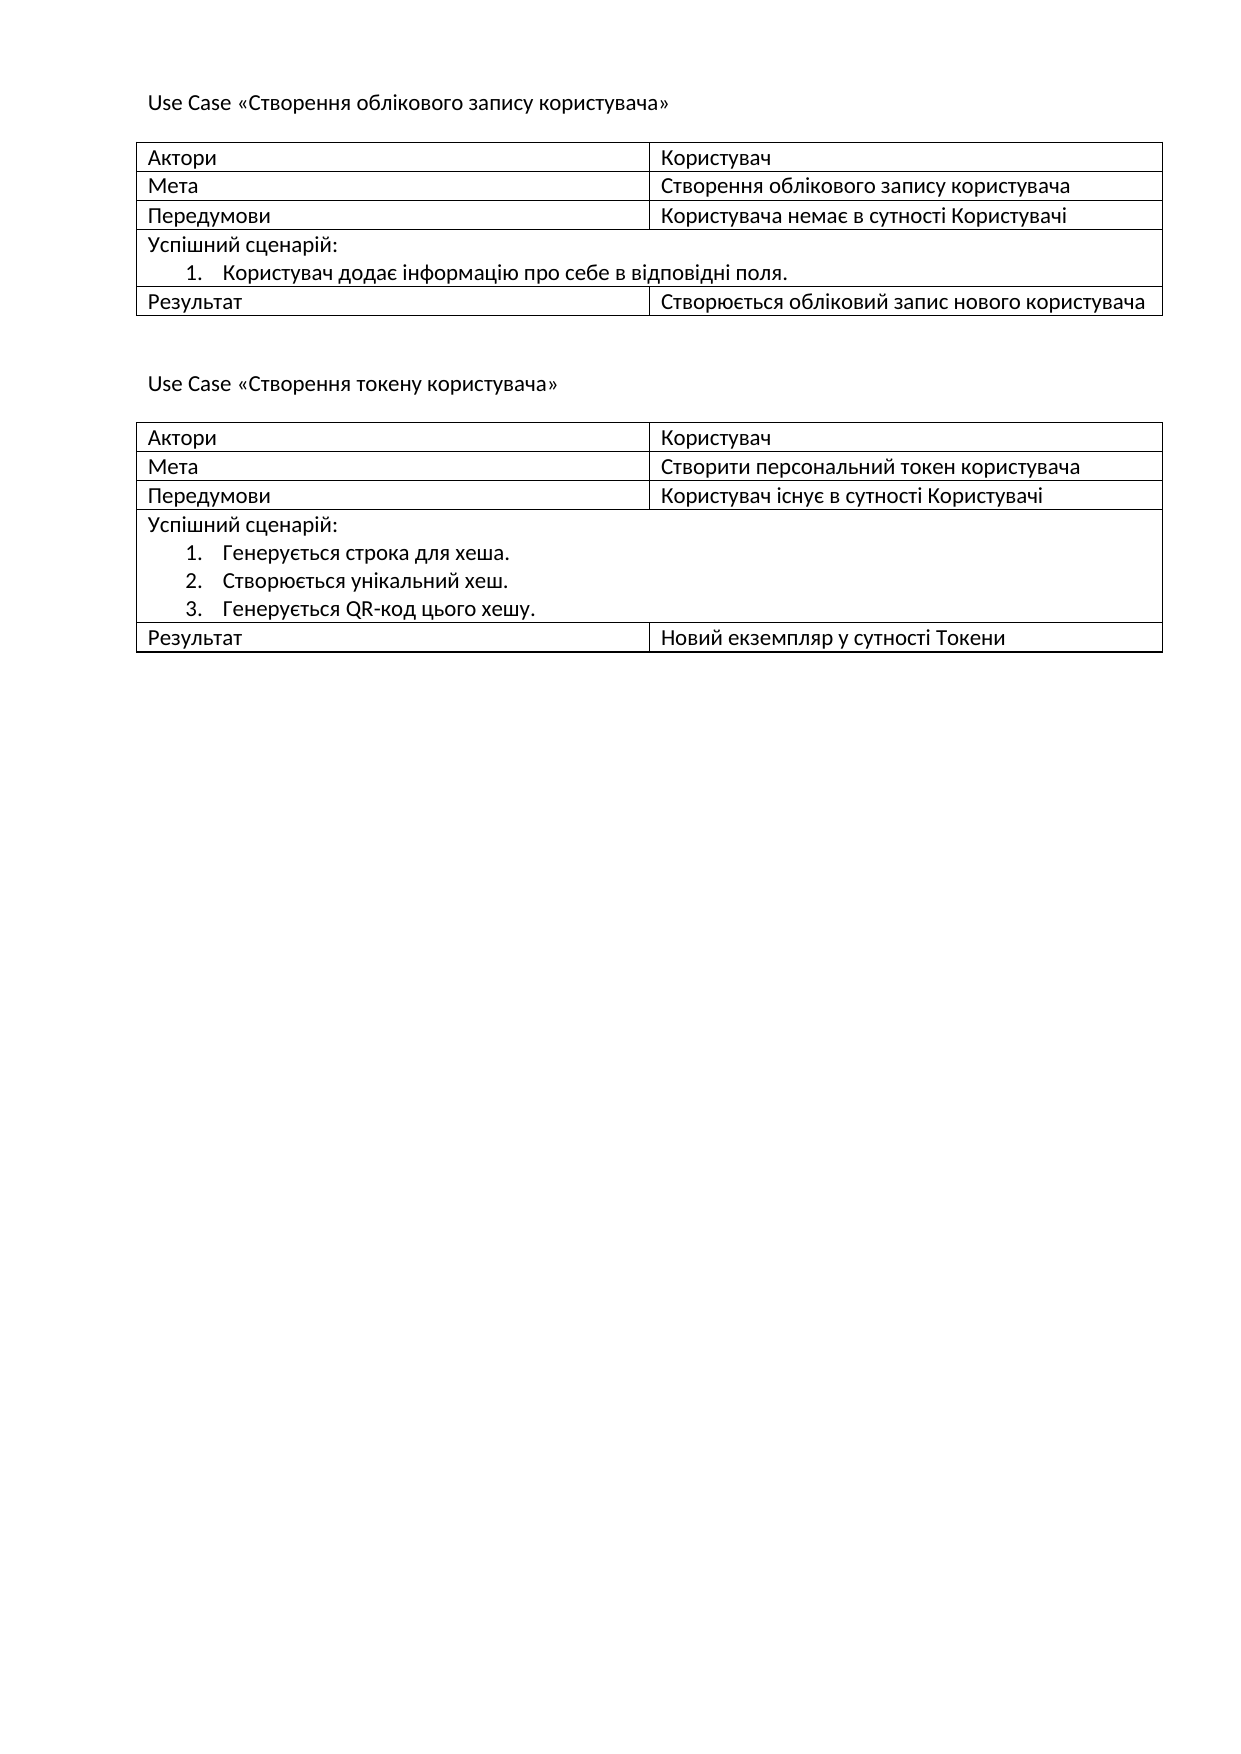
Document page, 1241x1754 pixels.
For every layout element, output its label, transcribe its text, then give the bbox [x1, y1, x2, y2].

table_cell Передумови [137, 201, 649, 229]
table_cell Створити персональний токен користувача [650, 452, 1162, 480]
table_header Актори [137, 143, 649, 171]
table_header Користувач [650, 423, 1162, 451]
table_cell Передумови [137, 481, 649, 509]
table_cell Мета [137, 452, 649, 480]
table_cell Новий екземпляр у сутності Токени [650, 623, 1162, 651]
table_header Актори [137, 423, 649, 451]
table_header Користувач [650, 143, 1162, 171]
table_cell Успішний сценарій: Генерується строка для хеша. Створюється унікальний хеш. Генерується QR-код цього хешу. [137, 510, 1162, 622]
table_cell Результат [137, 287, 649, 315]
table_cell Створюється обліковий запис нового користувача [650, 287, 1162, 315]
text Use Case «Створення облікового запису користувача» [148, 88, 1152, 117]
table_cell Результат [137, 623, 649, 651]
table_cell Користувач існує в сутності Користувачі [650, 481, 1162, 509]
table_cell Створення облікового запису користувача [650, 172, 1162, 200]
table_cell Мета [137, 172, 649, 200]
table_cell Успішний сценарій: Користувач додає інформацію про себе в відповідні поля. [137, 230, 1162, 286]
text Use Case «Створення токену користувача» [148, 369, 1152, 397]
table_cell Користувача немає в сутності Користувачі [650, 201, 1162, 229]
